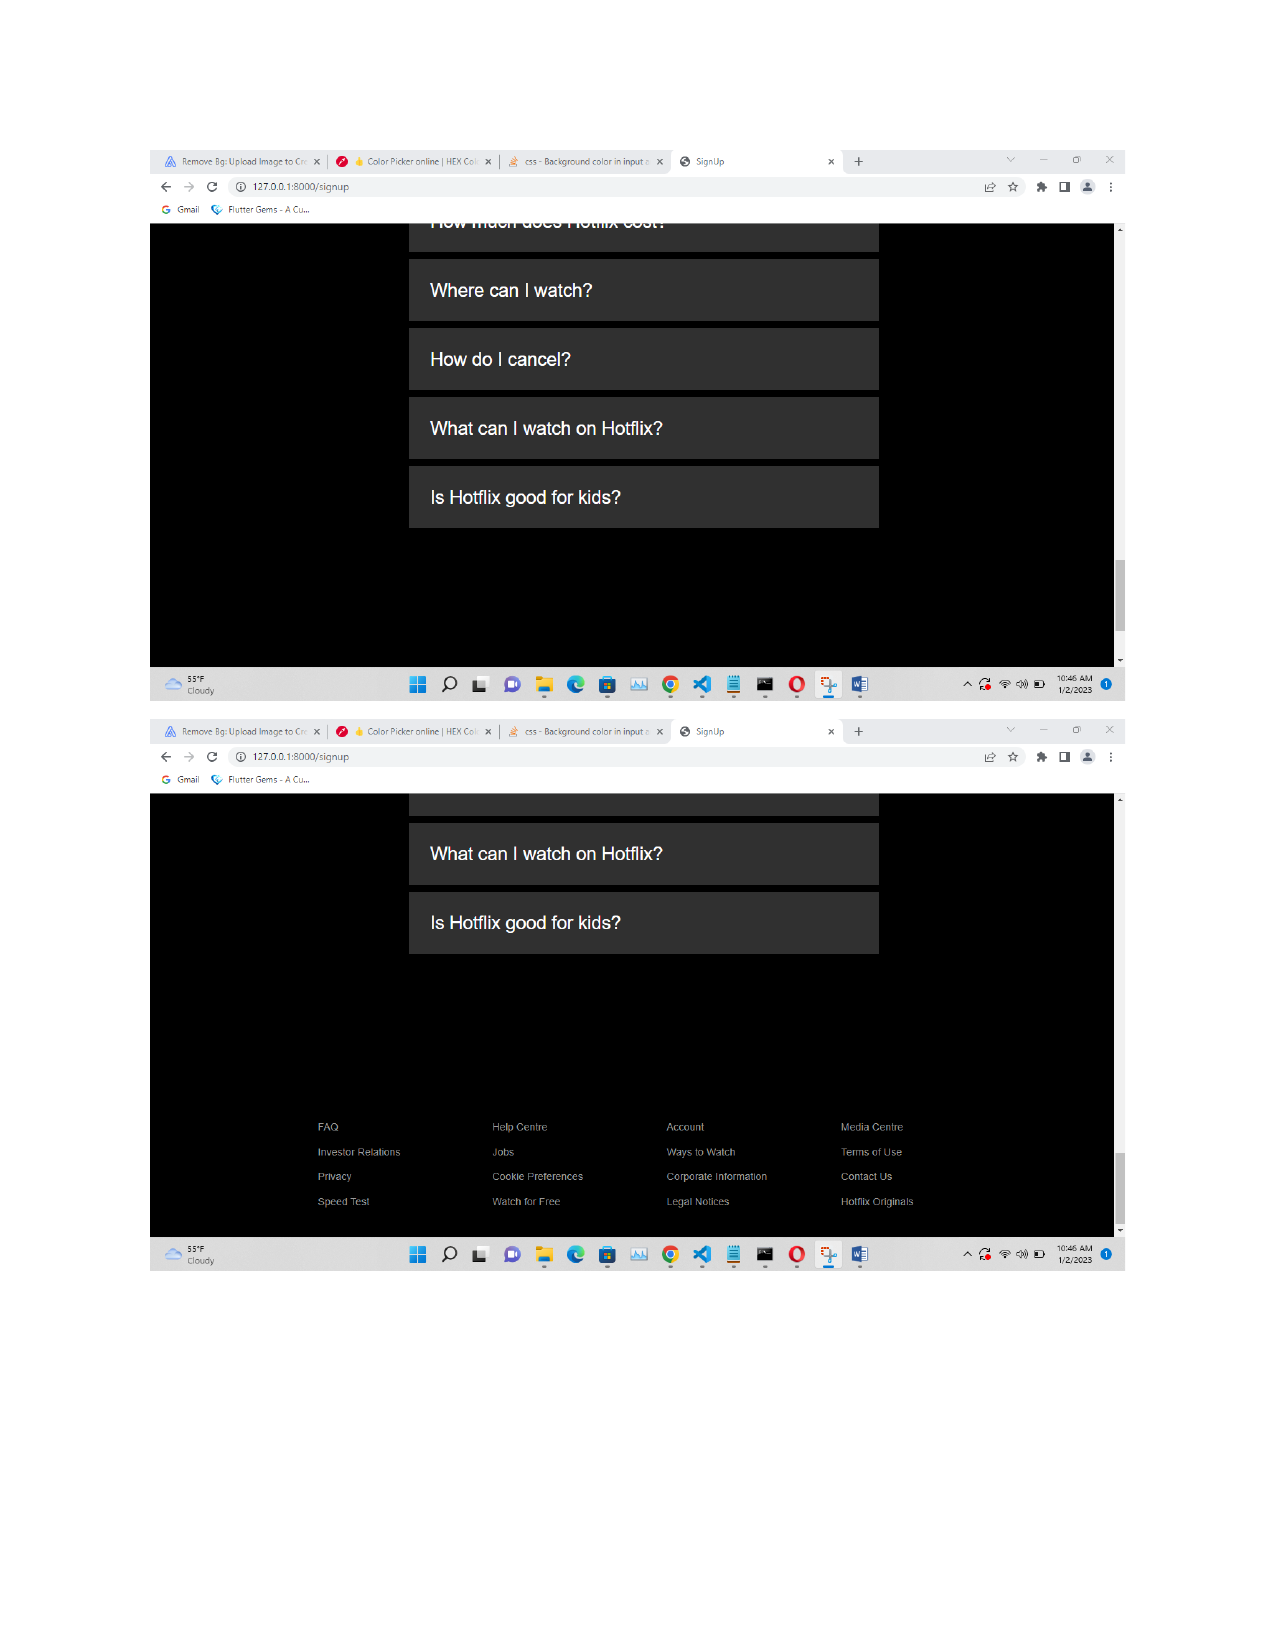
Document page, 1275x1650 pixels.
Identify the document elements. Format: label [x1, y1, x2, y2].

picture [150, 719, 1125, 1271]
picture [150, 150, 1125, 701]
